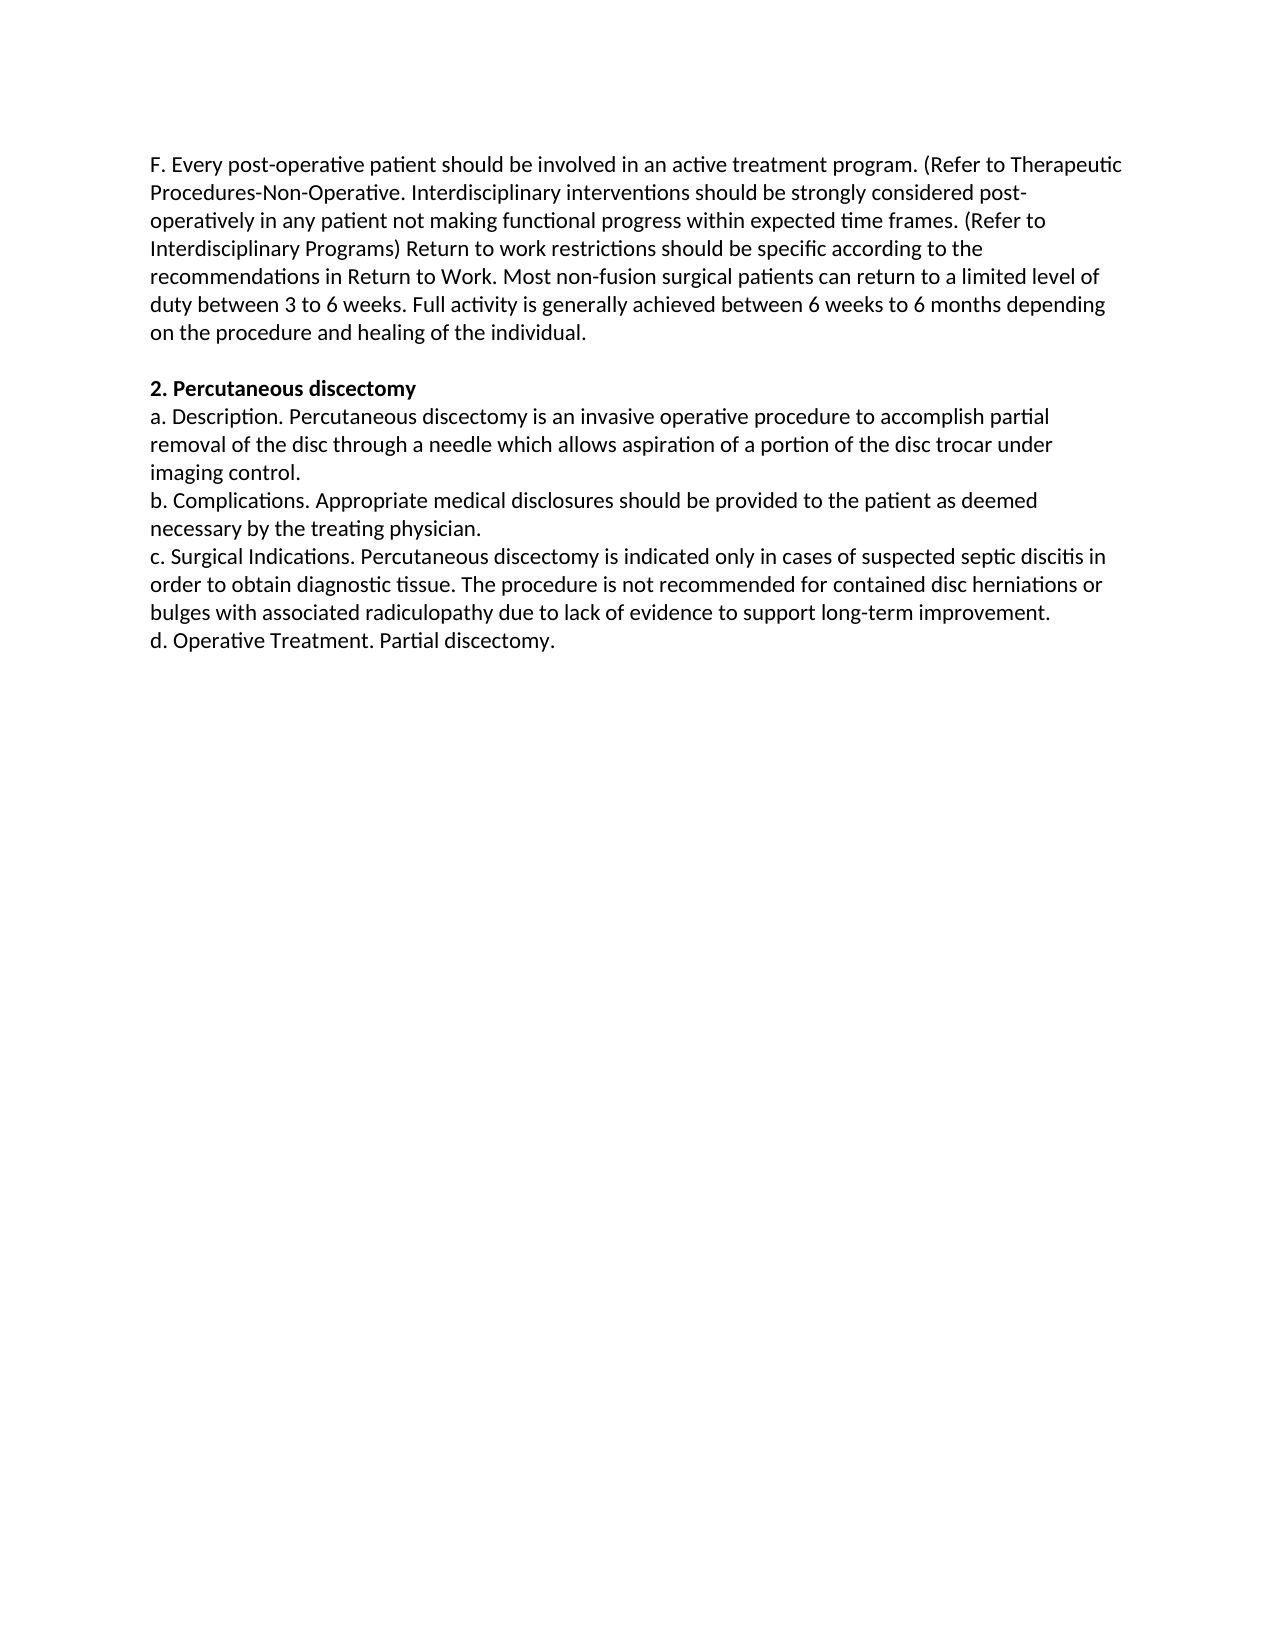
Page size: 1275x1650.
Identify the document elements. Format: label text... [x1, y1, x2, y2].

text c. Surgical Indications. Percutaneous discectomy is indicated only in cases of suspected septic discitis in order to obtain diagnostic tissue. The procedure is not recommended for contained disc herniations or bulges with associated radiculopathy due to lack of evidence to support long-term improvement. [150, 542, 1125, 626]
text b. Complications. Appropriate medical disclosures should be provided to the patient as deemed necessary by the treating physician. [150, 486, 1125, 542]
text d. Operative Treatment. Partial discectomy. [150, 626, 1125, 654]
text F. Every post-operative patient should be involved in an active treatment program. (Refer to Therapeutic Procedures-Non-Operative. Interdisciplinary interventions should be strongly considered post-operatively in any patient not making functional progress within expected time frames. (Refer to Interdisciplinary Programs) Return to work restrictions should be specific according to the recommendations in Return to Work. Most non-fusion surgical patients can return to a limited level of duty between 3 to 6 weeks. Full activity is generally achieved between 6 weeks to 6 months depending on the procedure and healing of the individual. [150, 150, 1125, 346]
text 2. Percutaneous discectomy [150, 374, 1125, 402]
text a. Description. Percutaneous discectomy is an invasive operative procedure to accomplish partial removal of the disc through a needle which allows aspiration of a portion of the disc trocar under imaging control. [150, 402, 1125, 486]
